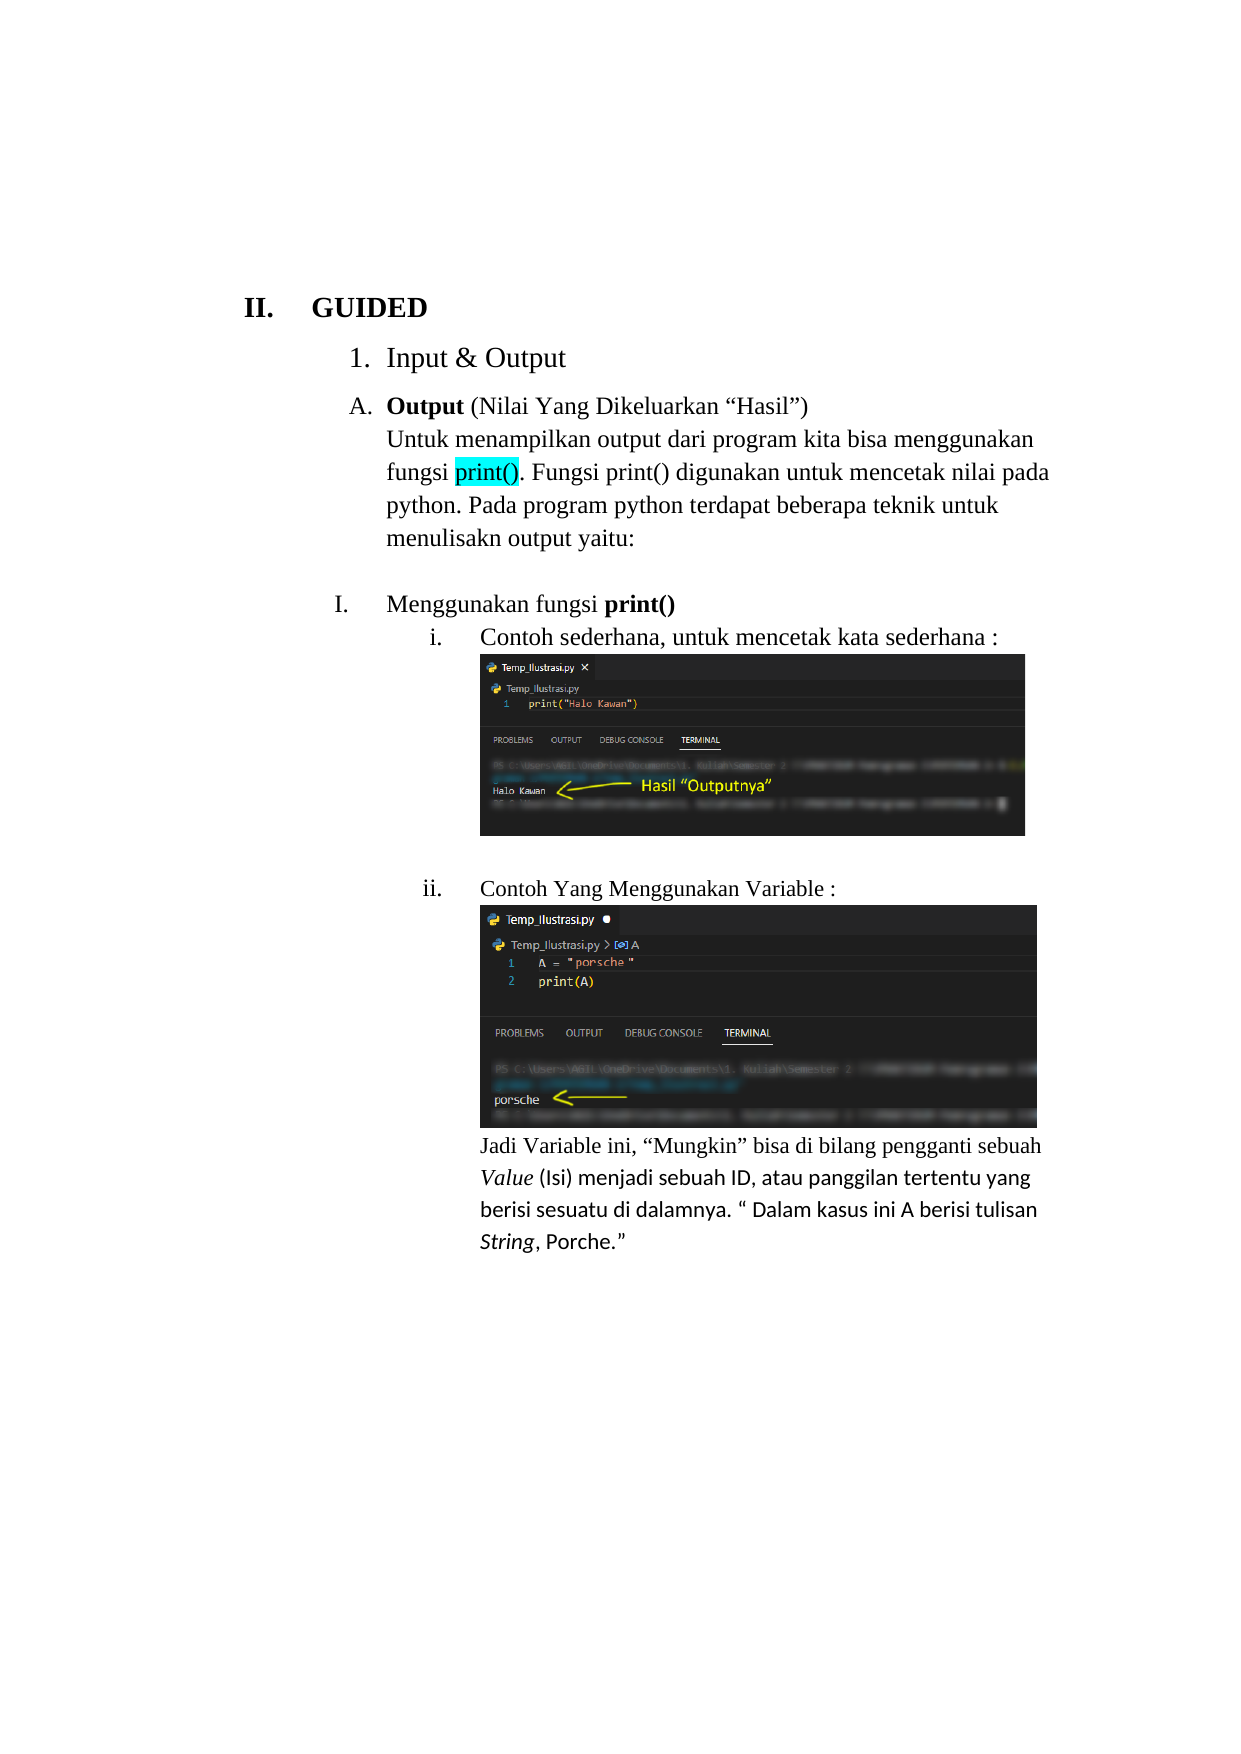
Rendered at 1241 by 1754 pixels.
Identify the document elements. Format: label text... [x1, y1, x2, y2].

list Input & Output [349, 340, 1063, 374]
picture [480, 654, 1026, 836]
list Menggunakan fungsi print() [349, 589, 1063, 618]
list Contoh Yang Menggunakan Variable : [442, 873, 1063, 901]
list Output (Nilai Yang Dikeluarkan “Hasil”) [349, 391, 1063, 419]
picture [480, 905, 1037, 1128]
list GUIDED [274, 290, 1063, 324]
list Jadi Variable ini, “Mungkin” bisa di bilang pengganti sebuah Value (Isi) menjadi sebuah ID, atau panggilan tertentu yang berisi sesuatu di dalamnya. “ Dalam kasus ini A berisi tulisan String, Porche.” [480, 1132, 1063, 1255]
list Untuk menampilkan output dari program kita bisa menggunakan fungsi print(). Fungsi print() digunakan untuk mencetak nilai pada python. Pada program python terdapat beberapa teknik untuk menulisakn output yaitu: [386, 424, 1063, 552]
